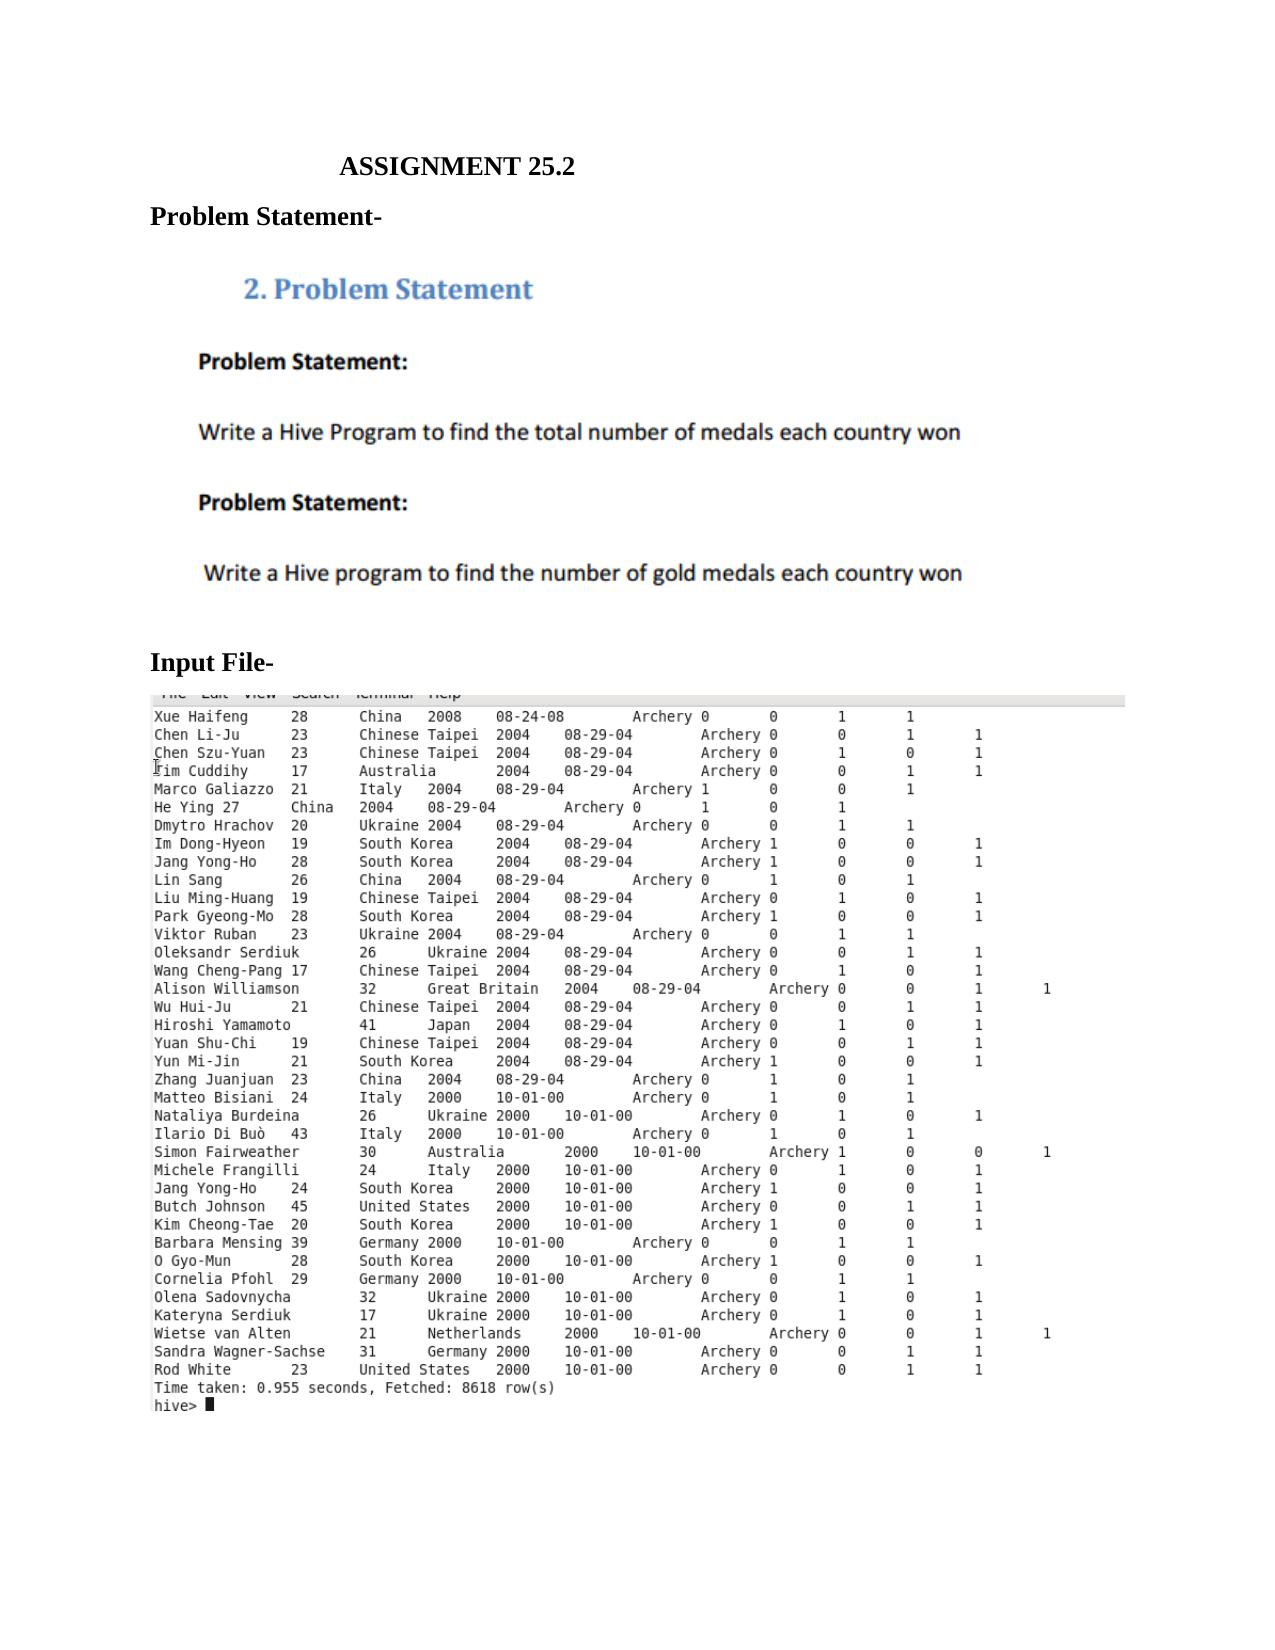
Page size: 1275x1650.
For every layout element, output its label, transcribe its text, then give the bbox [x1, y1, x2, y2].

text ASSIGNMENT 25.2 [150, 150, 1125, 181]
picture [150, 695, 1125, 1411]
text Input File- [150, 646, 1125, 677]
text Problem Statement- [150, 199, 1125, 231]
picture [150, 249, 1114, 628]
